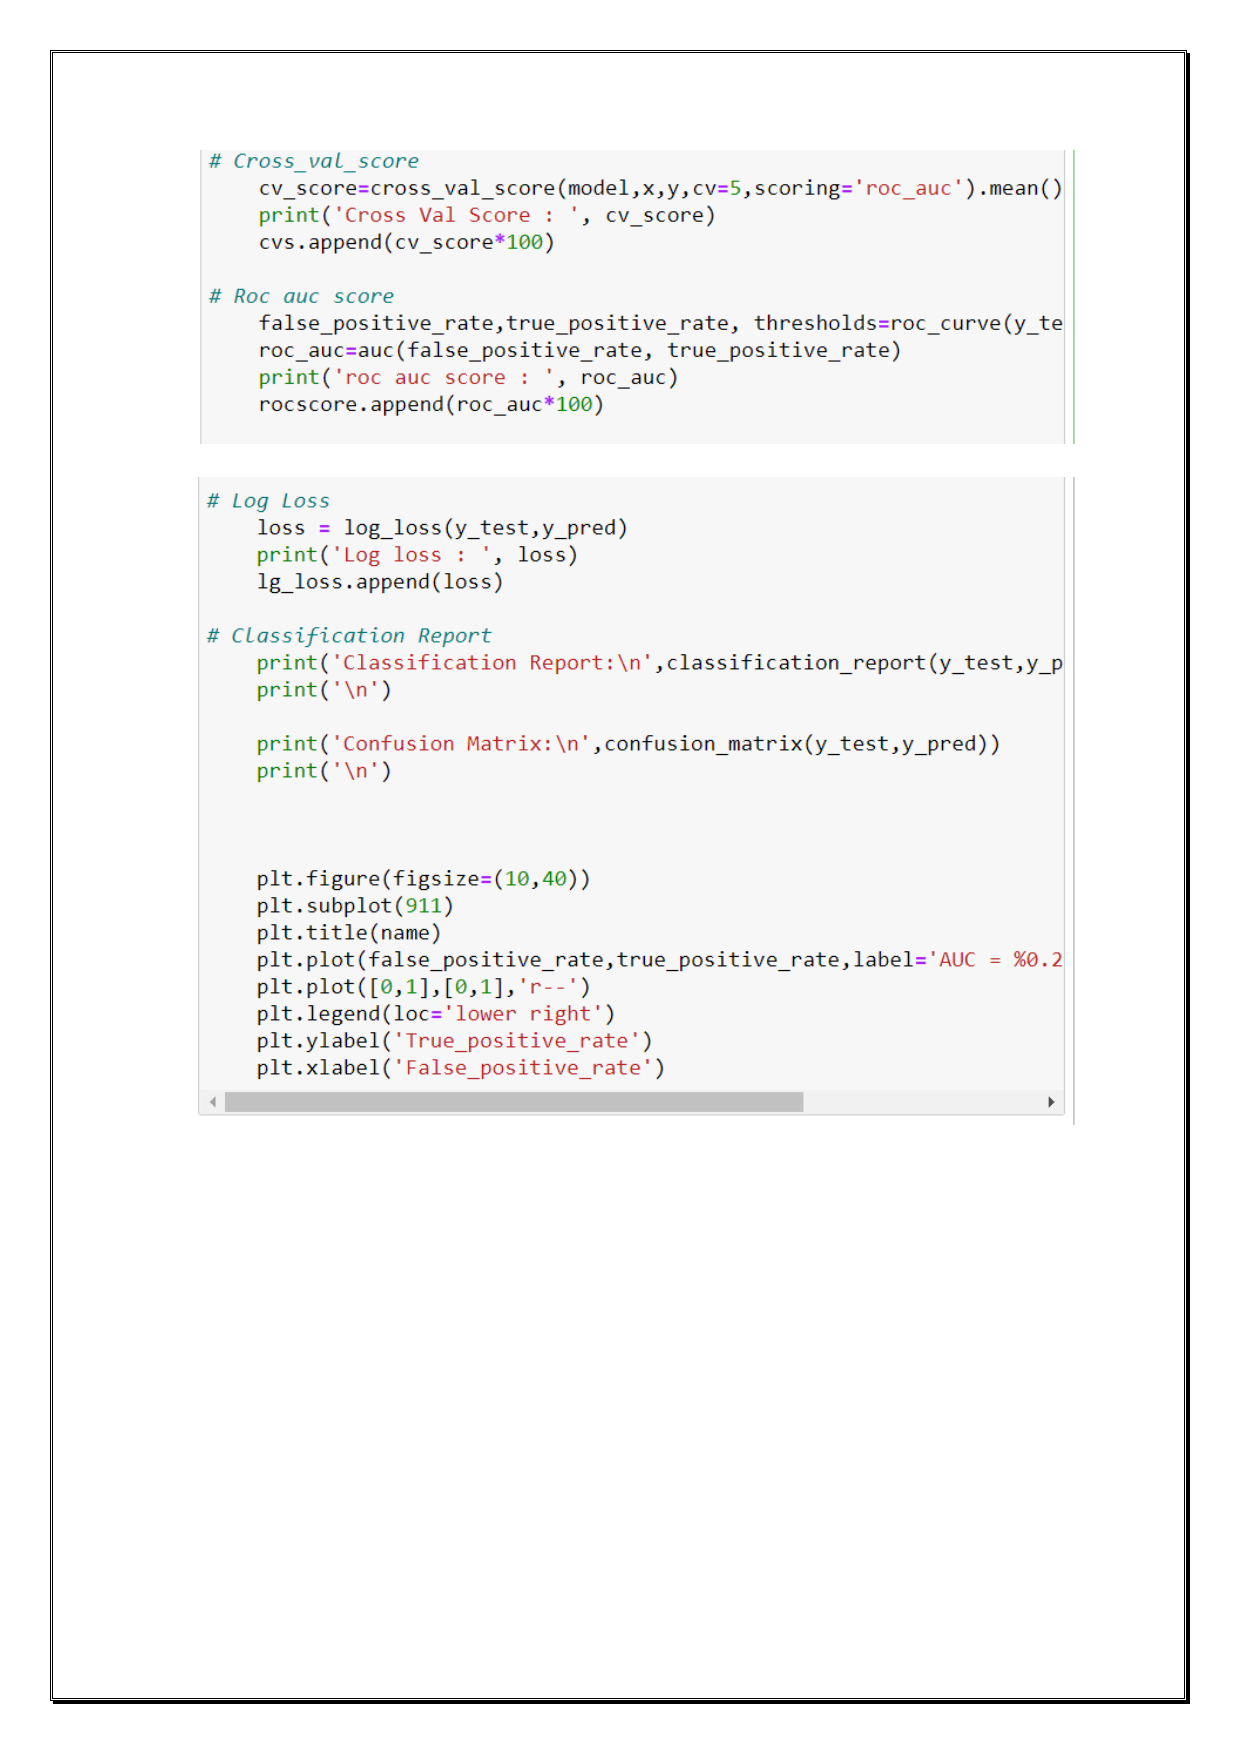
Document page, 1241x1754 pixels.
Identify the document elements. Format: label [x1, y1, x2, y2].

picture [150, 477, 1091, 1125]
picture [150, 150, 1091, 444]
